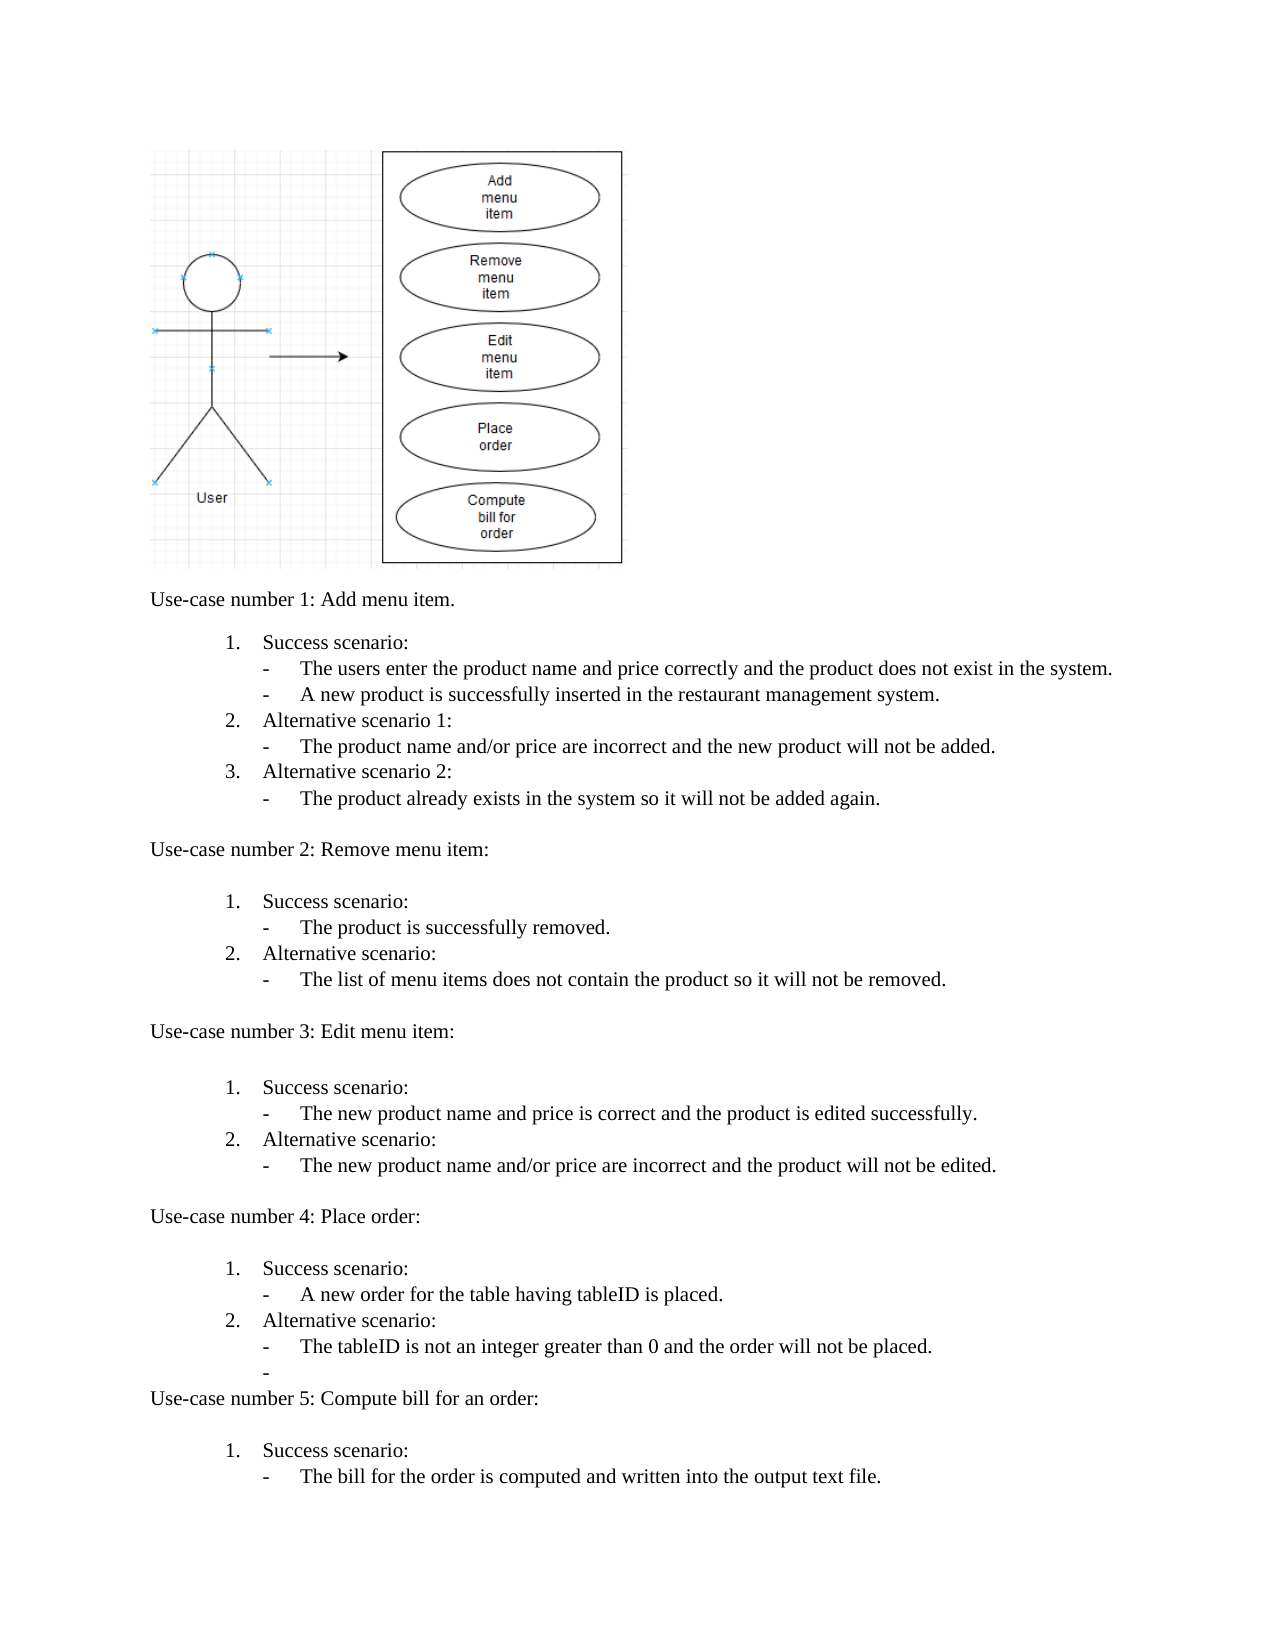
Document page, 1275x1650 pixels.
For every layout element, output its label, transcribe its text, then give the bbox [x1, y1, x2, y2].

list The product name and/or price are incorrect and the new product will not be added. [262, 733, 1125, 758]
list Success scenario: [225, 1256, 1125, 1280]
list The bill for the order is computed and written into the output text file. [262, 1464, 1125, 1488]
list Use-case number 4: Place order: [150, 1204, 1125, 1228]
list The product is successfully removed. [262, 915, 1125, 939]
list Success scenario: [225, 630, 1125, 654]
list The new product name and price is correct and the product is edited successfully. [262, 1101, 1125, 1125]
list Alternative scenario: [225, 941, 1125, 965]
list Success scenario: [225, 1438, 1125, 1462]
list Alternative scenario 2: [225, 759, 1125, 783]
list - The users enter the product name and price correctly and the product does not exist in the system. [262, 656, 1125, 680]
list Success scenario: [225, 889, 1125, 913]
list The list of menu items does not contain the product so it will not be removed. [262, 967, 1125, 991]
list The new product name and/or price are incorrect and the product will not be edited. [262, 1152, 1125, 1177]
list Alternative scenario: [225, 1308, 1125, 1332]
list Use-case number 5: Compute bill for an order: [150, 1386, 1125, 1410]
list Alternative scenario: [225, 1127, 1125, 1151]
list The tableID is not an integer greater than 0 and the order will not be placed. [262, 1334, 1125, 1358]
list - A new product is successfully inserted in the restaurant management system. [262, 682, 1125, 706]
list Alternative scenario 1: [225, 708, 1125, 732]
list Success scenario: [225, 1075, 1125, 1099]
list The product already exists in the system so it will not be added again. [262, 785, 1125, 809]
list Use-case number 3: Edit menu item: [150, 1019, 1125, 1043]
text Use-case number 1: Add menu item. [150, 587, 1125, 611]
picture [150, 150, 628, 569]
list Use-case number 2: Remove menu item: [150, 837, 1125, 861]
list A new order for the table having tableID is placed. [262, 1282, 1125, 1306]
